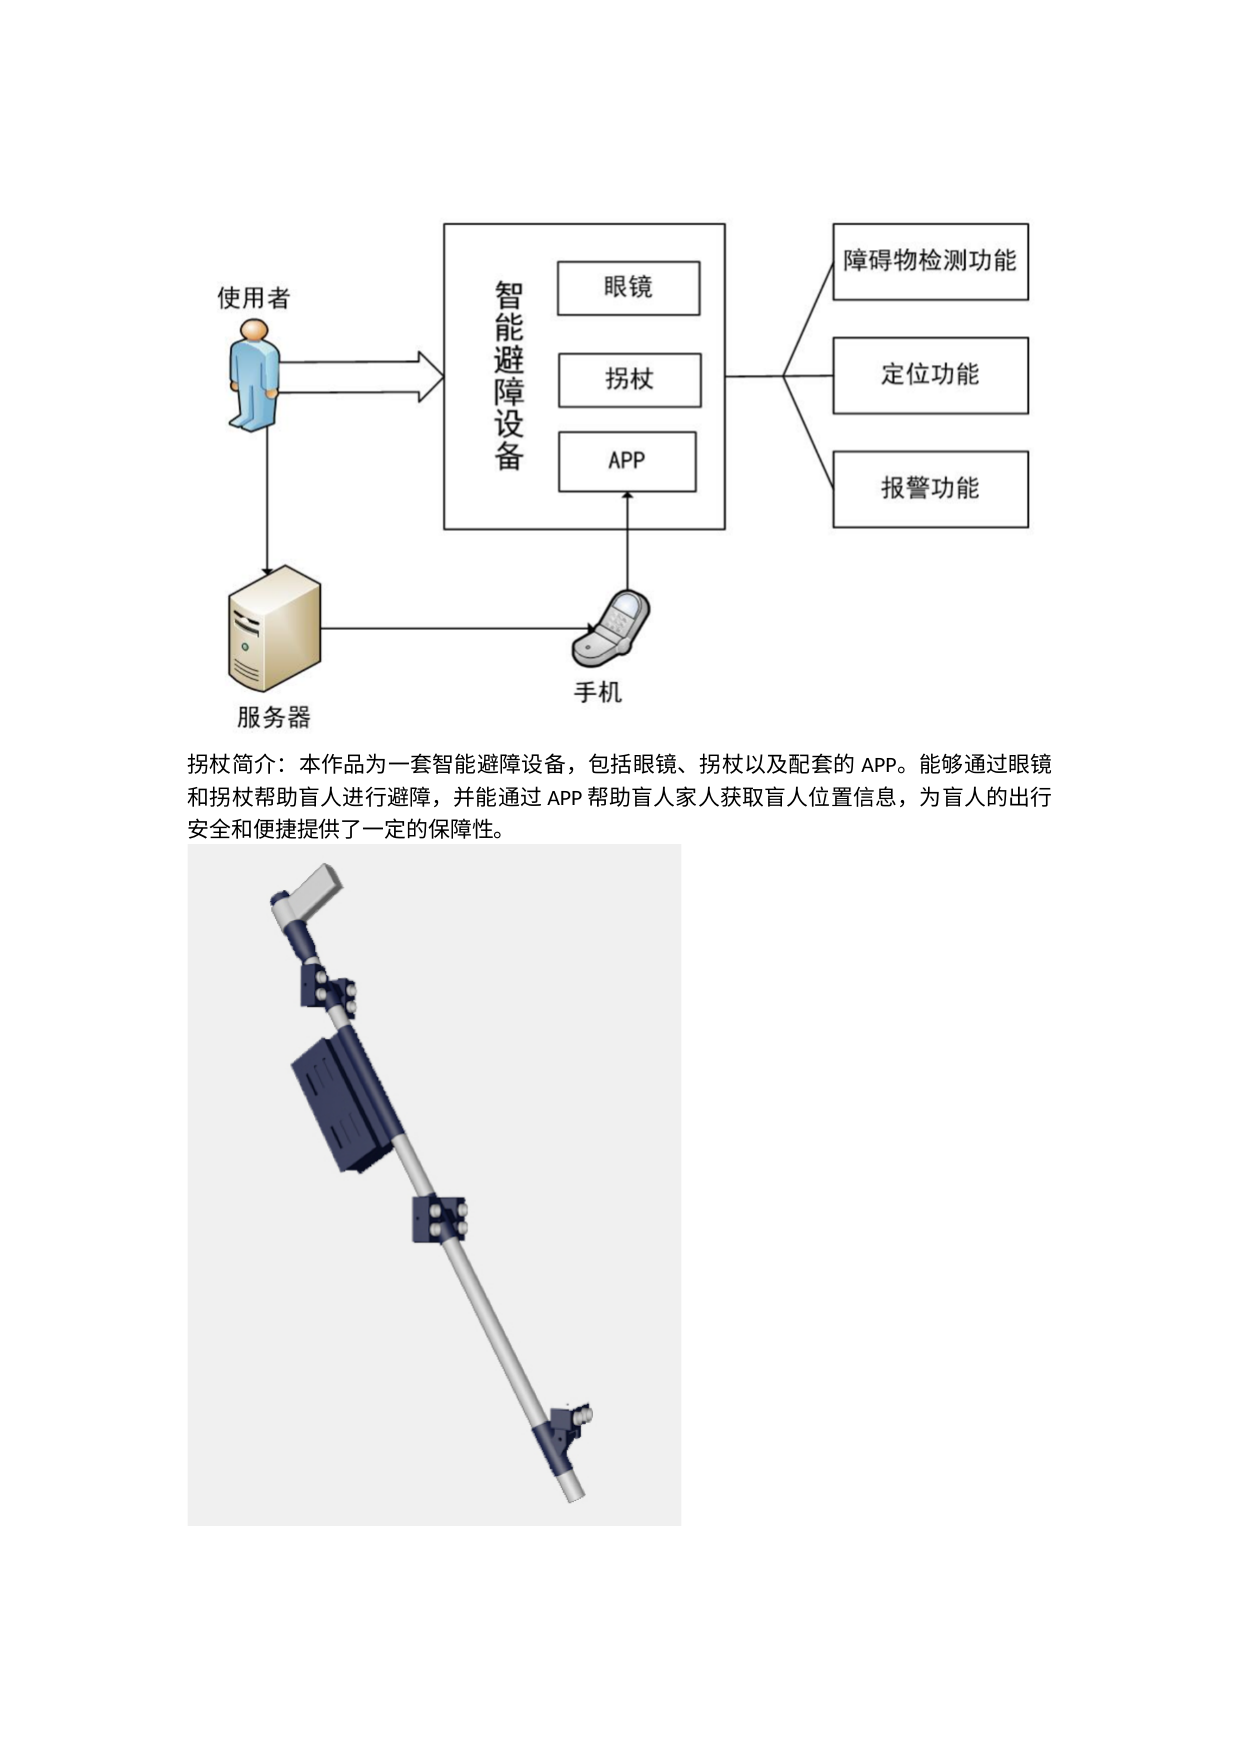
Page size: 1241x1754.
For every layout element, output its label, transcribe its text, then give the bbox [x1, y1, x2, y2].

picture [187, 844, 682, 1526]
picture [187, 162, 1053, 740]
text 拐杖简介：本作品为一套智能避障设备，包括眼镜、拐杖以及配套的APP。能够通过眼镜和拐杖帮助盲人进行避障，并能通过APP帮助盲人家人获取盲人位置信息，为盲人的出行安全和便捷提供了一定的保障性。 [187, 747, 1053, 844]
